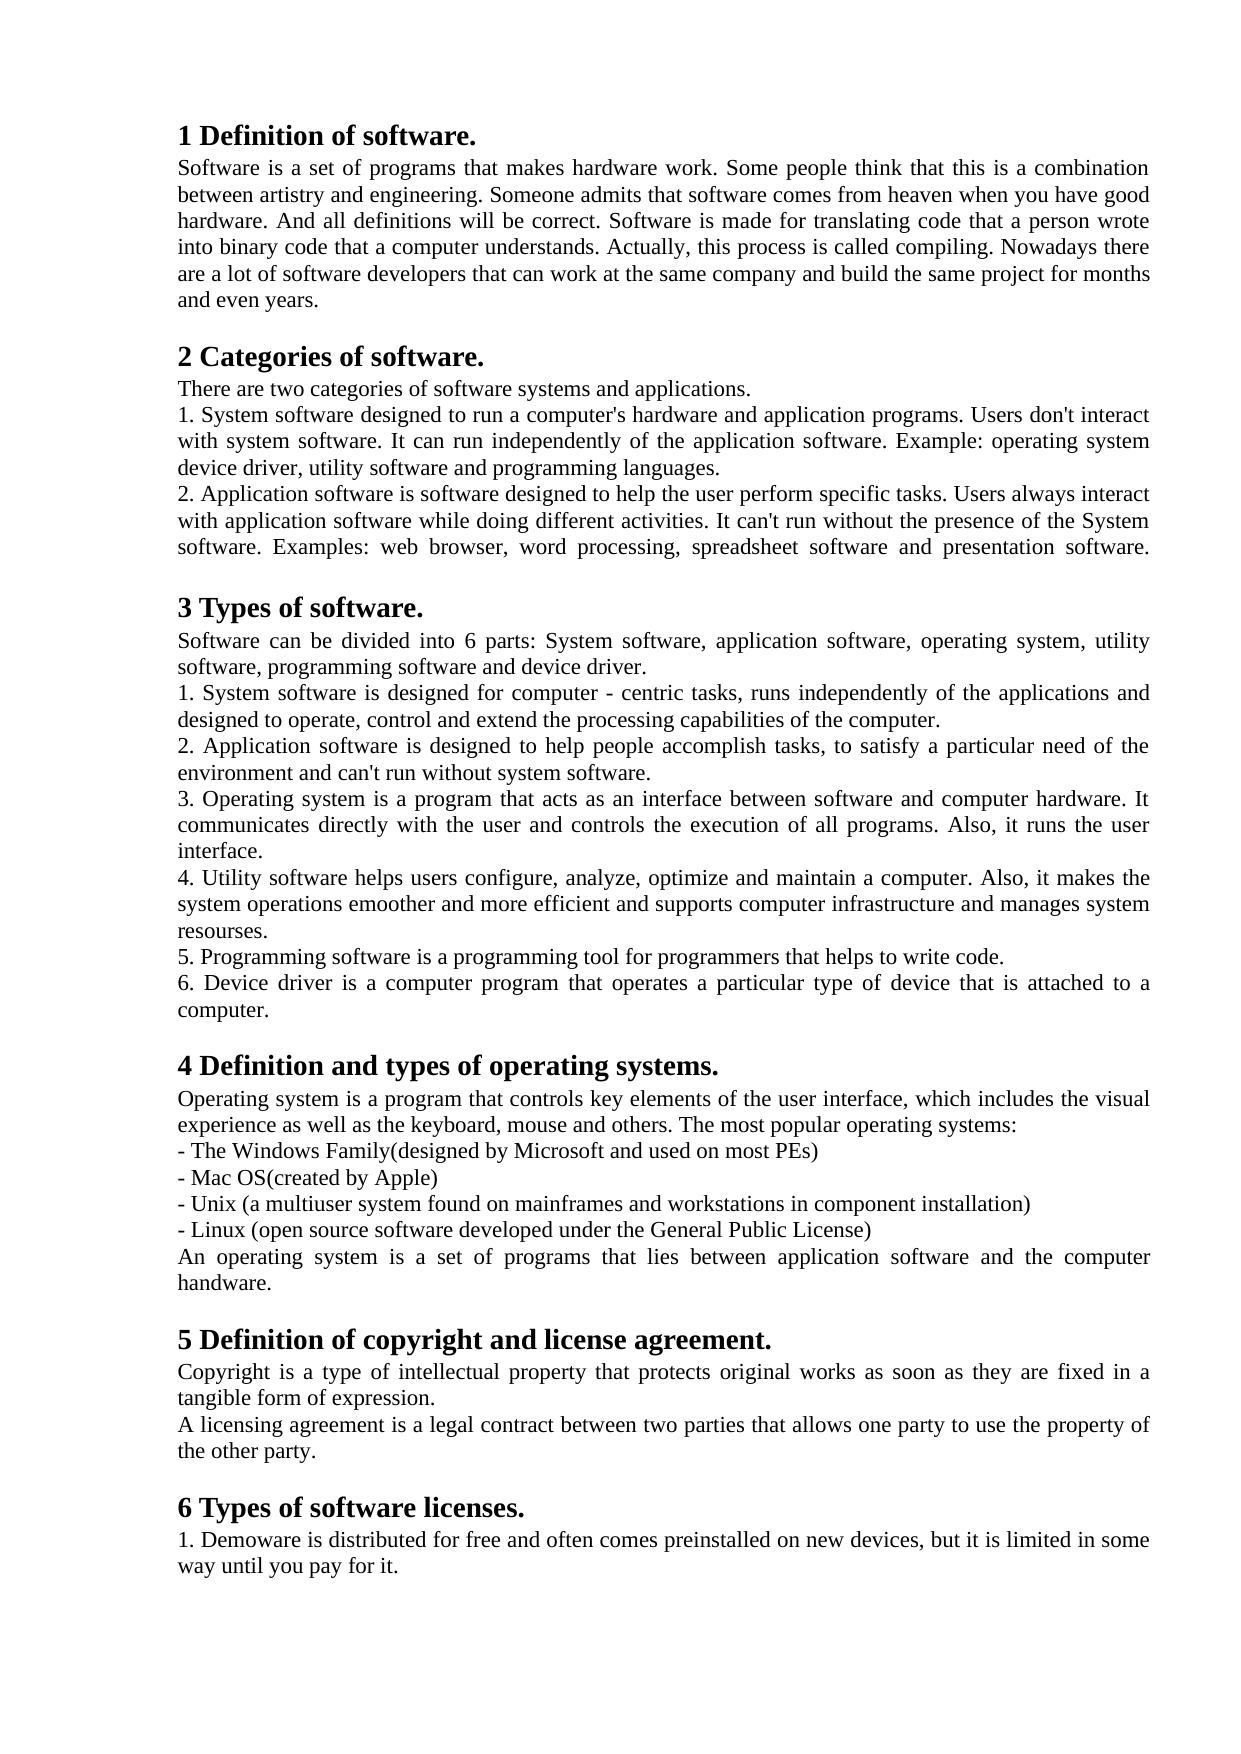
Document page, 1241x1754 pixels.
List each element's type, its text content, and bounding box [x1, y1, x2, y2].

text Operating system is a program that controls key elements of the user interface, which includes the visual experience as well as the keyboard, mouse and others. The most popular operating systems: [177, 1084, 1152, 1137]
text 5. Programming software is a programming tool for programmers that helps to write code. [177, 943, 1152, 969]
text 4. Utility software helps users configure, analyze, optimize and maintain a computer. Also, it makes the system operations emoother and more efficient and supports computer infrastructure and manages system resourses. [177, 864, 1152, 943]
subtitle 5 Definition of copyright and license agreement. [177, 1322, 1152, 1355]
subtitle 3 Types of software. [177, 591, 1152, 624]
text - Mac OS(created by Apple) [177, 1164, 1152, 1190]
text Software can be divided into 6 parts: System software, application software, operating system, utility software, programming software and device driver. [177, 627, 1152, 679]
text - Unix (a multiuser system found on mainframes and workstations in component installation) [177, 1190, 1152, 1216]
text 3. Operating system is a program that acts as an interface between software and computer hardware. It communicates directly with the user and controls the execution of all programs. Also, it runs the user interface. [177, 785, 1152, 864]
subtitle 6 Types of software licenses. [177, 1490, 1152, 1523]
text 2. Application software is software designed to help the user perform specific tasks. Users always interact with application software while doing different activities. It can't run without the presence of the System software. Examples: web browser, word processing, spreadsheet software and presentation software. [177, 480, 1152, 591]
text 6. Device driver is a computer program that operates a particular type of device that is attached to a computer. [177, 969, 1152, 1022]
text 1. Demoware is distributed for free and often comes preinstalled on new devices, but it is limited in some way until you pay for it. [177, 1526, 1152, 1578]
text - Linux (open source software developed under the General Public License) [177, 1216, 1152, 1243]
text There are two categories of software systems and applications. [177, 375, 1152, 401]
subtitle 4 Definition and types of operating systems. [177, 1048, 1152, 1082]
text - The Windows Family(designed by Microsoft and used on most PEs) [177, 1137, 1152, 1164]
text An operating system is a set of programs that lies between application software and the computer handware. [177, 1243, 1152, 1295]
text Copyright is a type of intellectual property that protects original works as soon as they are fixed in a tangible form of expression. [177, 1358, 1152, 1411]
text Software is a set of programs that makes hardware work. Some people think that this is a combination between artistry and engineering. Someone admits that software comes from heaven when you have good hardware. And all definitions will be correct. Software is made for translating code that a person wrote into binary code that a computer understands. Actually, this process is called compiling. Nowadays there are a lot of software developers that can work at the same company and build the same project for months and even years. [177, 154, 1152, 312]
subtitle 1 Definition of software. [177, 118, 1152, 152]
text A licensing agreement is a legal contract between two parties that allows one party to use the property of the other party. [177, 1411, 1152, 1463]
text 1. System software designed to run a computer's hardware and application programs. Users don't interact with system software. It can run independently of the application software. Example: operating system device driver, utility software and programming languages. [177, 401, 1152, 480]
subtitle 2 Categories of software. [177, 339, 1152, 372]
text 1. System software is designed for computer - centric tasks, runs independently of the applications and designed to operate, control and extend the processing capabilities of the computer. [177, 679, 1152, 732]
text 2. Application software is designed to help people accomplish tasks, to satisfy a particular need of the environment and can't run without system software. [177, 732, 1152, 785]
